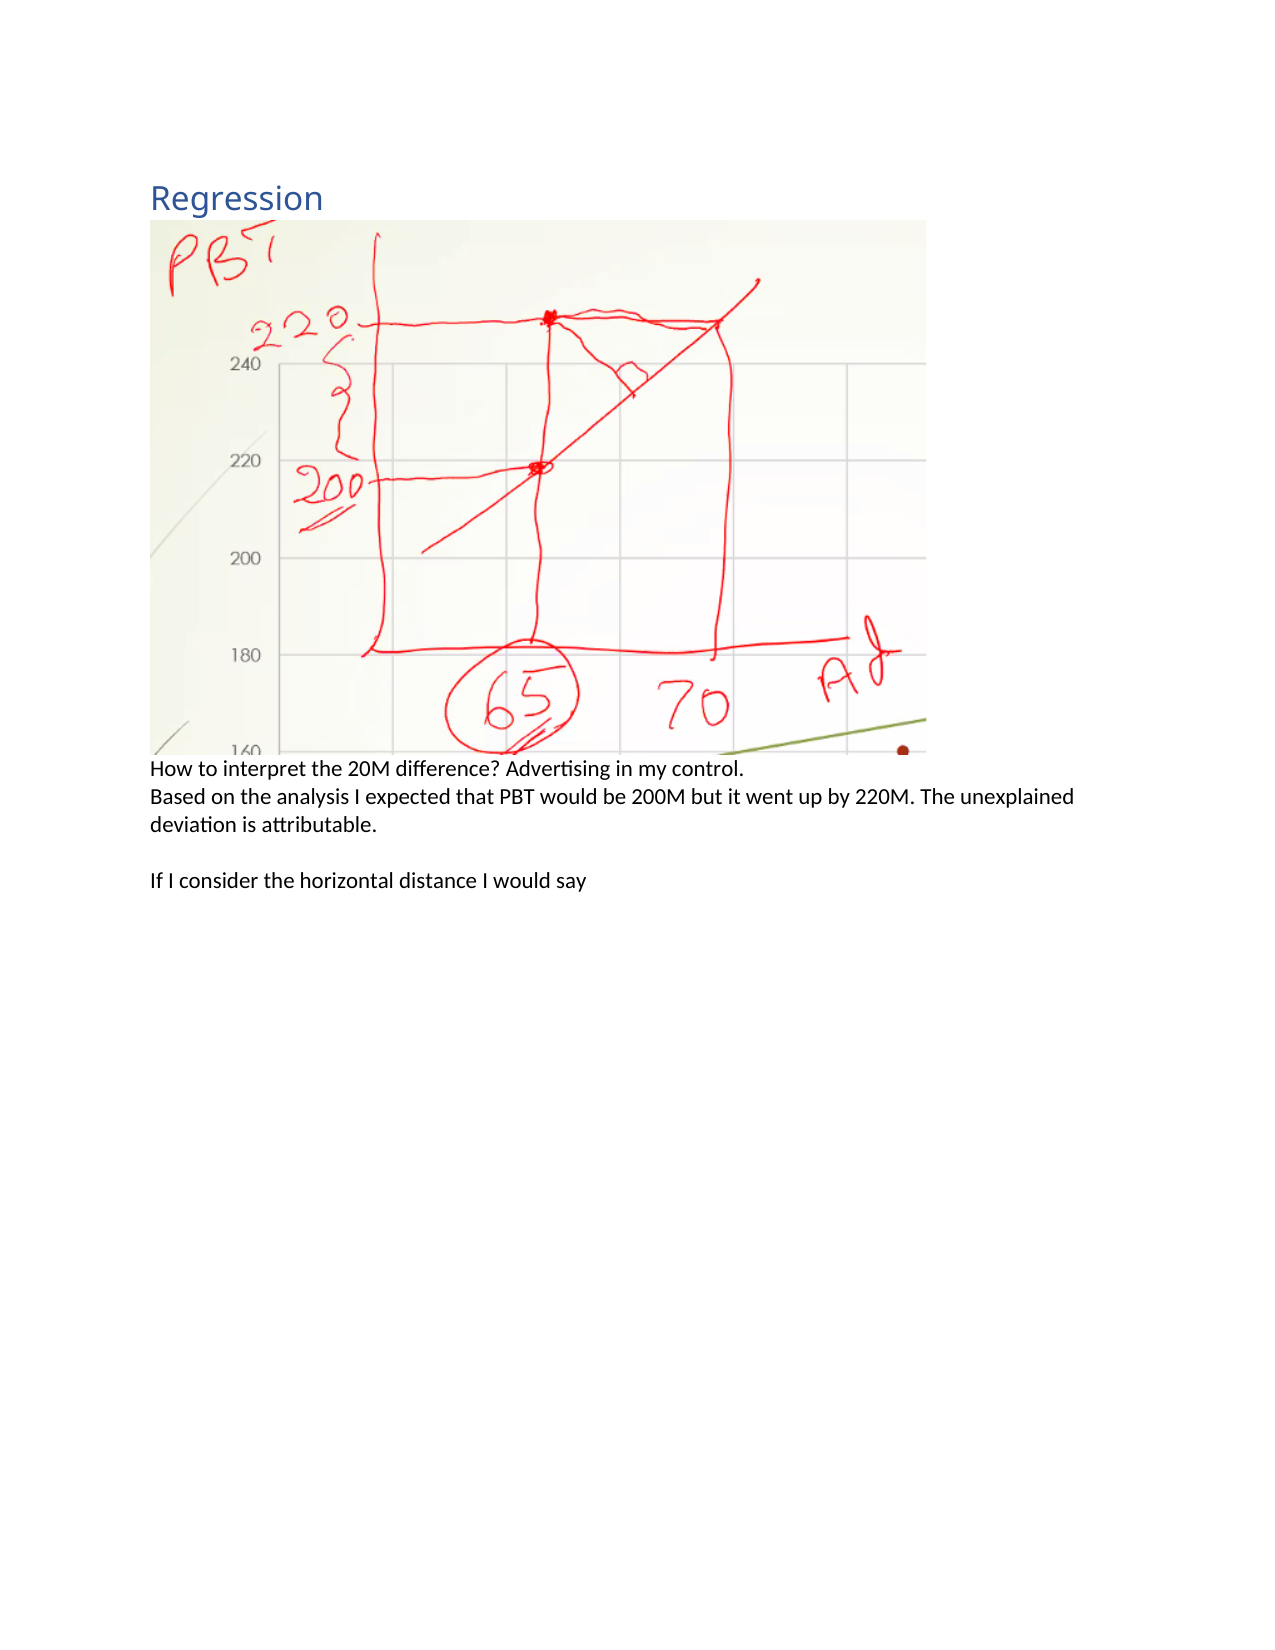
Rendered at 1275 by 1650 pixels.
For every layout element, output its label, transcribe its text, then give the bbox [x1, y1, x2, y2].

text If I consider the horizontal distance I would say [150, 866, 1125, 894]
picture [150, 220, 927, 755]
subtitle Regression [150, 175, 1125, 220]
text Based on the analysis I expected that PBT would be 200M but it went up by 220M. The unexplained deviation is attributable. [150, 782, 1125, 838]
text How to interpret the 20M difference? Advertising in my control. [150, 754, 1125, 782]
